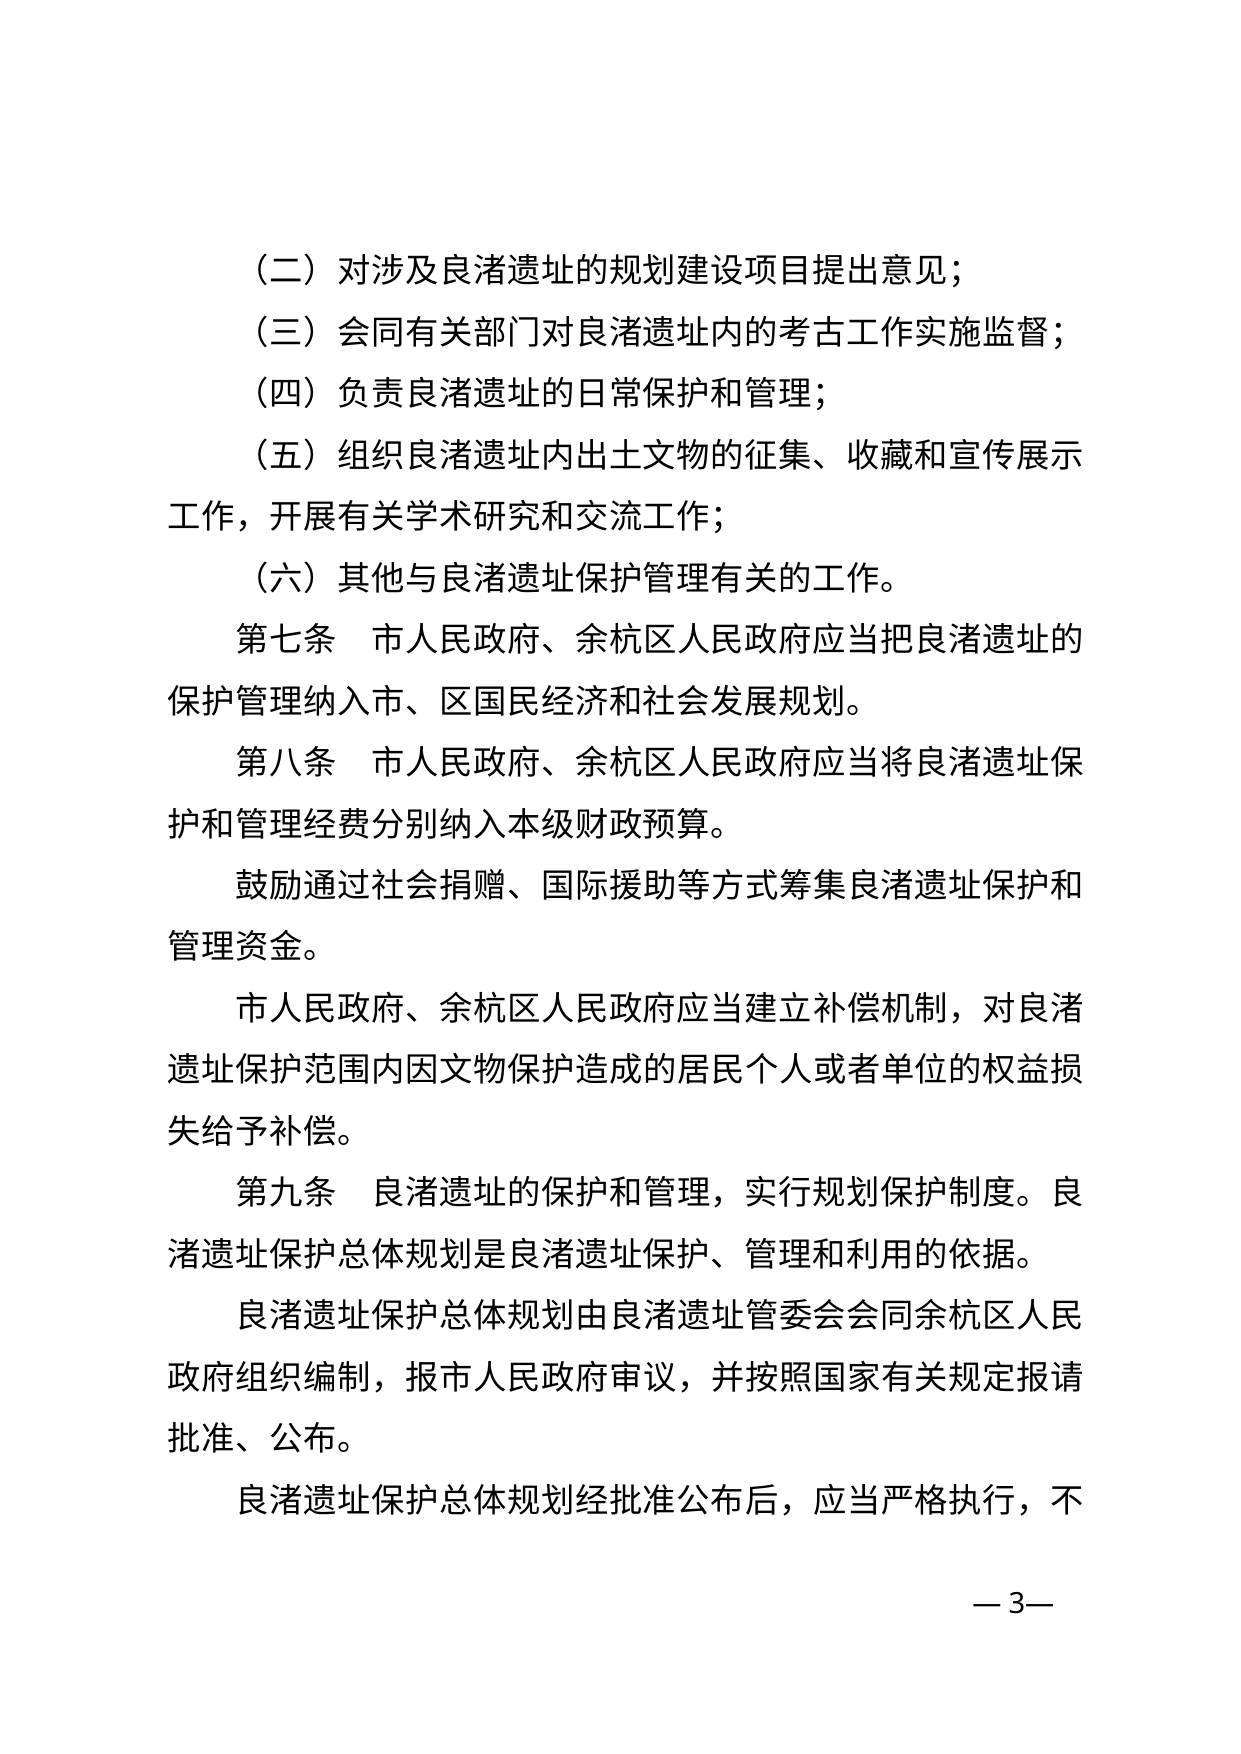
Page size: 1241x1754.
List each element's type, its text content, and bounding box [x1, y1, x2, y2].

text （四）负责良渚遗址的日常保护和管理； [168, 361, 1084, 422]
text （六）其他与良渚遗址保护管理有关的工作。 [168, 545, 1084, 606]
text 良渚遗址保护总体规划由良渚遗址管委会会同余杭区人民政府组织编制，报市人民政府审议，并按照国家有关规定报请批准、公布。 [168, 1282, 1084, 1467]
text 市人民政府、余杭区人民政府应当建立补偿机制，对良渚遗址保护范围内因文物保护造成的居民个人或者单位的权益损失给予补偿。 [168, 975, 1084, 1159]
text （三）会同有关部门对良渚遗址内的考古工作实施监督； [168, 299, 1084, 361]
text （五）组织良渚遗址内出土文物的征集、收藏和宣传展示工作，开展有关学术研究和交流工作； [168, 422, 1084, 545]
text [168, 1467, 1084, 1528]
text 第九条 良渚遗址的保护和管理，实行规划保护制度。良渚遗址保护总体规划是良渚遗址保护、管理和利用的依据。 [168, 1159, 1084, 1282]
text 第七条 市人民政府、余杭区人民政府应当把良渚遗址的保护管理纳入市、区国民经济和社会发展规划。 [168, 606, 1084, 729]
text （二）对涉及良渚遗址的规划建设项目提出意见； [168, 238, 1084, 299]
text 第八条 市人民政府、余杭区人民政府应当将良渚遗址保护和管理经费分别纳入本级财政预算。 [168, 729, 1084, 852]
text 鼓励通过社会捐赠、国际援助等方式筹集良渚遗址保护和管理资金。 [168, 852, 1084, 975]
